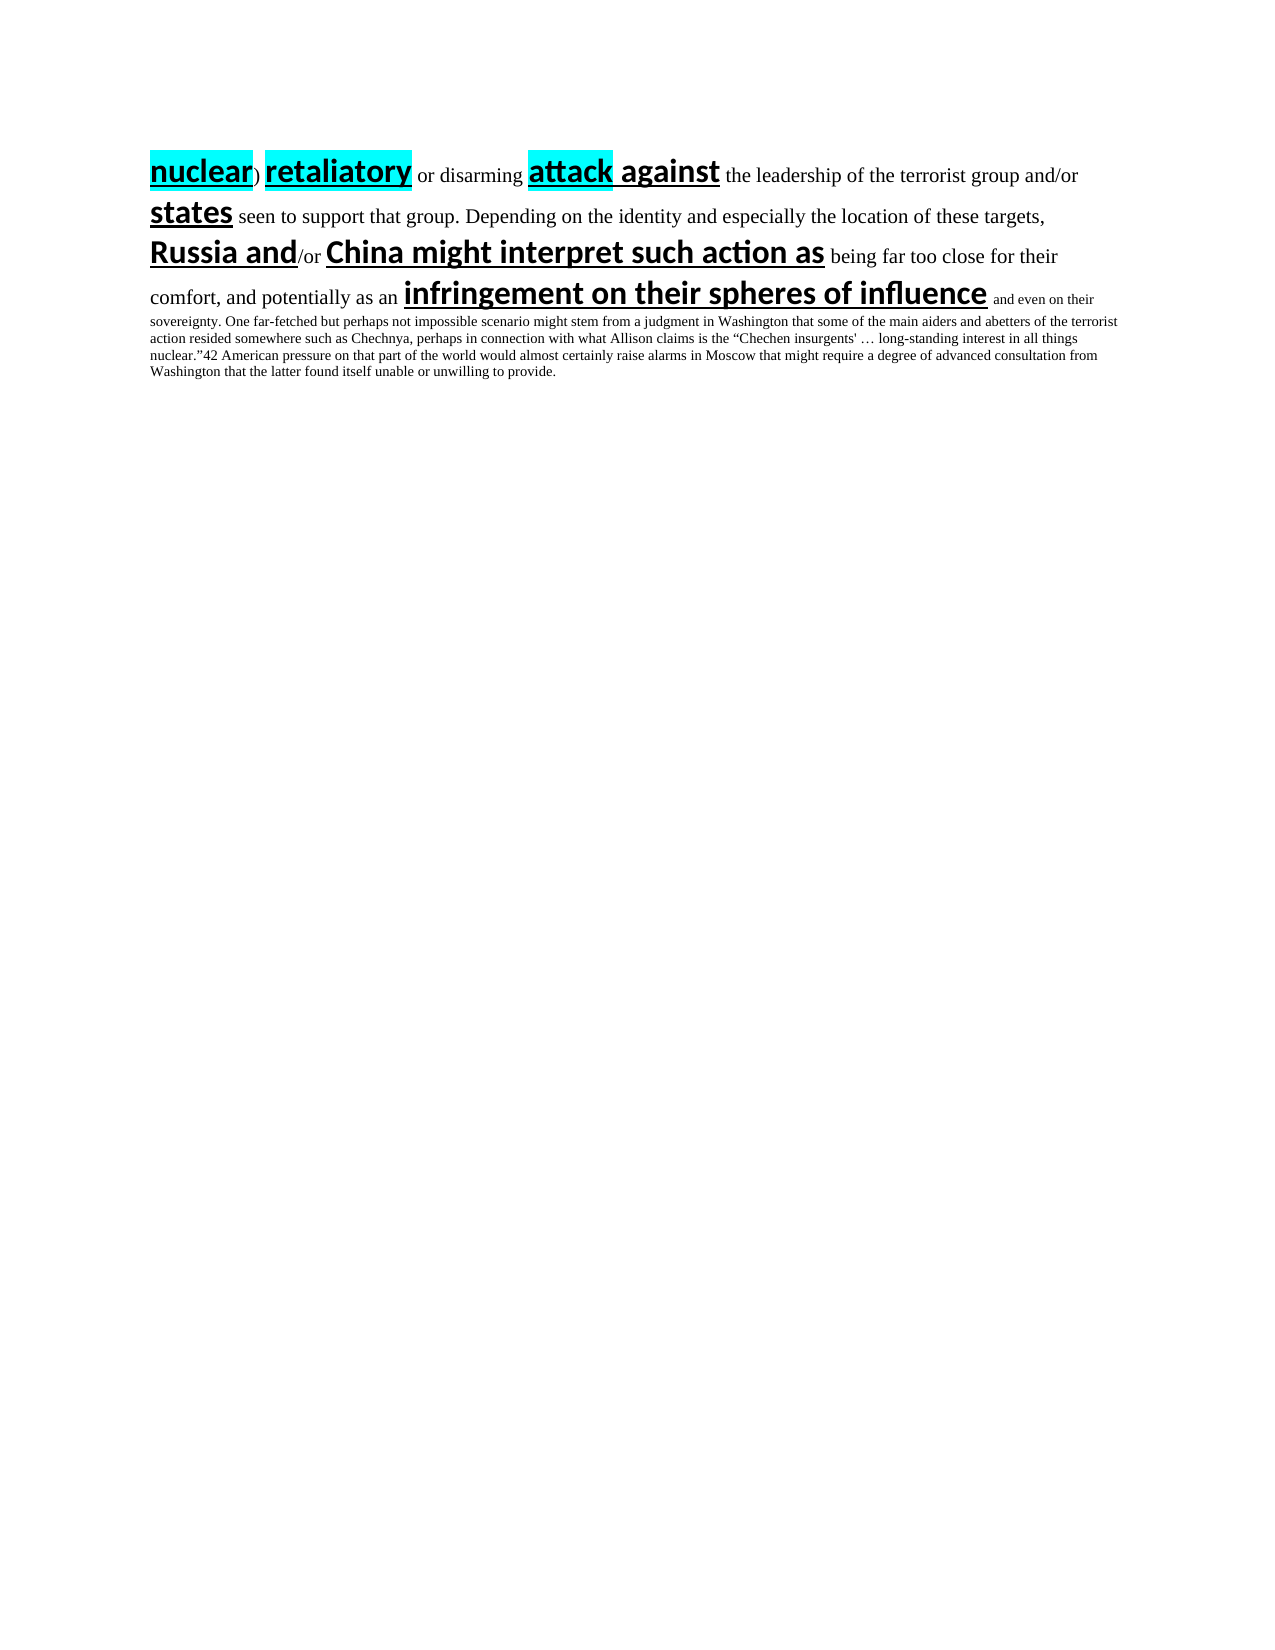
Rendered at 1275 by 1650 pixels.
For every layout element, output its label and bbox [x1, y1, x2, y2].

text [150, 150, 1125, 380]
